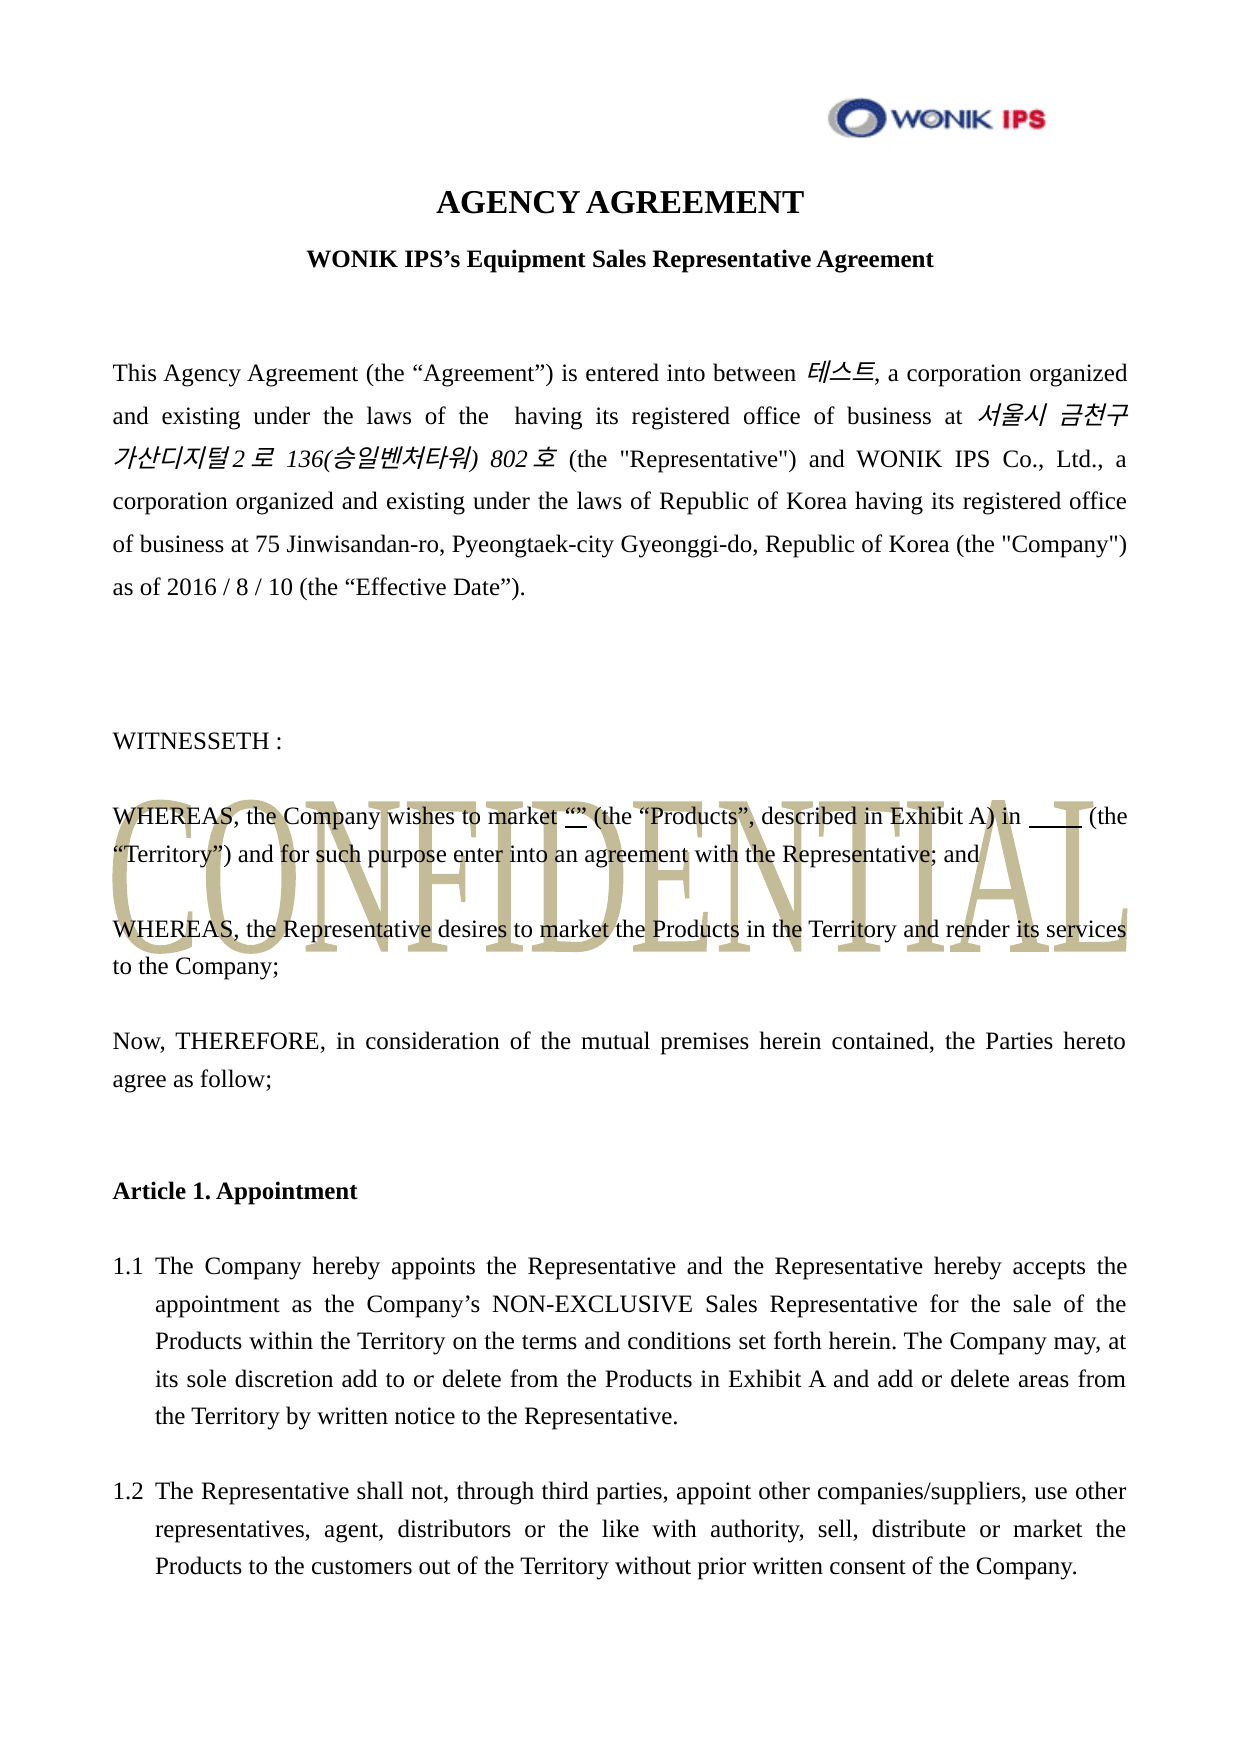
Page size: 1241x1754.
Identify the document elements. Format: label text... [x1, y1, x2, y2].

text WITNESSETH : [112, 722, 1128, 759]
text This Agency Agreement (the “Agreement”) is entered into between 테스트, a corporation organized and existing under the laws of the having its registered office of business at 서울시 금천구 가산디지털2로 136(승일벤처타워) 802호 (the "Representative") and WONIK IPS Co., Ltd., a corporation organized and existing under the laws of Republic of Korea having its registered office of business at 75 Jinwisandan-ro, Pyeongtaek-city Gyeonggi-do, Republic of Korea (the "Company") as of 2016 / 8 / 10 (the “Effective Date”). [112, 352, 1128, 605]
list The Company hereby appoints the Representative and the Representative hereby accepts the appointment as the Company’s NON-EXCLUSIVE Sales Representative for the sale of the Products within the Territory on the terms and conditions set forth herein. The Company may, at its sole discretion add to or delete from the Products in Exhibit A and add or delete areas from the Territory by written notice to the Representative. [112, 1247, 1128, 1434]
text AGENCY AGREEMENT [112, 164, 1128, 239]
text Article 1. Appointment [112, 1172, 1128, 1209]
text WONIK IPS’s Equipment Sales Representative Agreement [112, 239, 1128, 277]
text Now, THEREFORE, in consideration of the mutual premises herein contained, the Parties hereto agree as follow; [112, 1022, 1128, 1097]
text WHEREAS, the Company wishes to market “” (the “Products”, described in Exhibit A) in (the “Territory”) and for such purpose enter into an agreement with the Representative; and [112, 797, 1128, 872]
text WHEREAS, the Representative desires to market the Products in the Territory and render its services to the Company; [112, 909, 1128, 984]
list The Representative shall not, through third parties, appoint other companies/suppliers, use other representatives, agent, distributors or the like with authority, sell, distribute or market the Products to the customers out of the Territory without prior written consent of the Company. [112, 1472, 1128, 1584]
